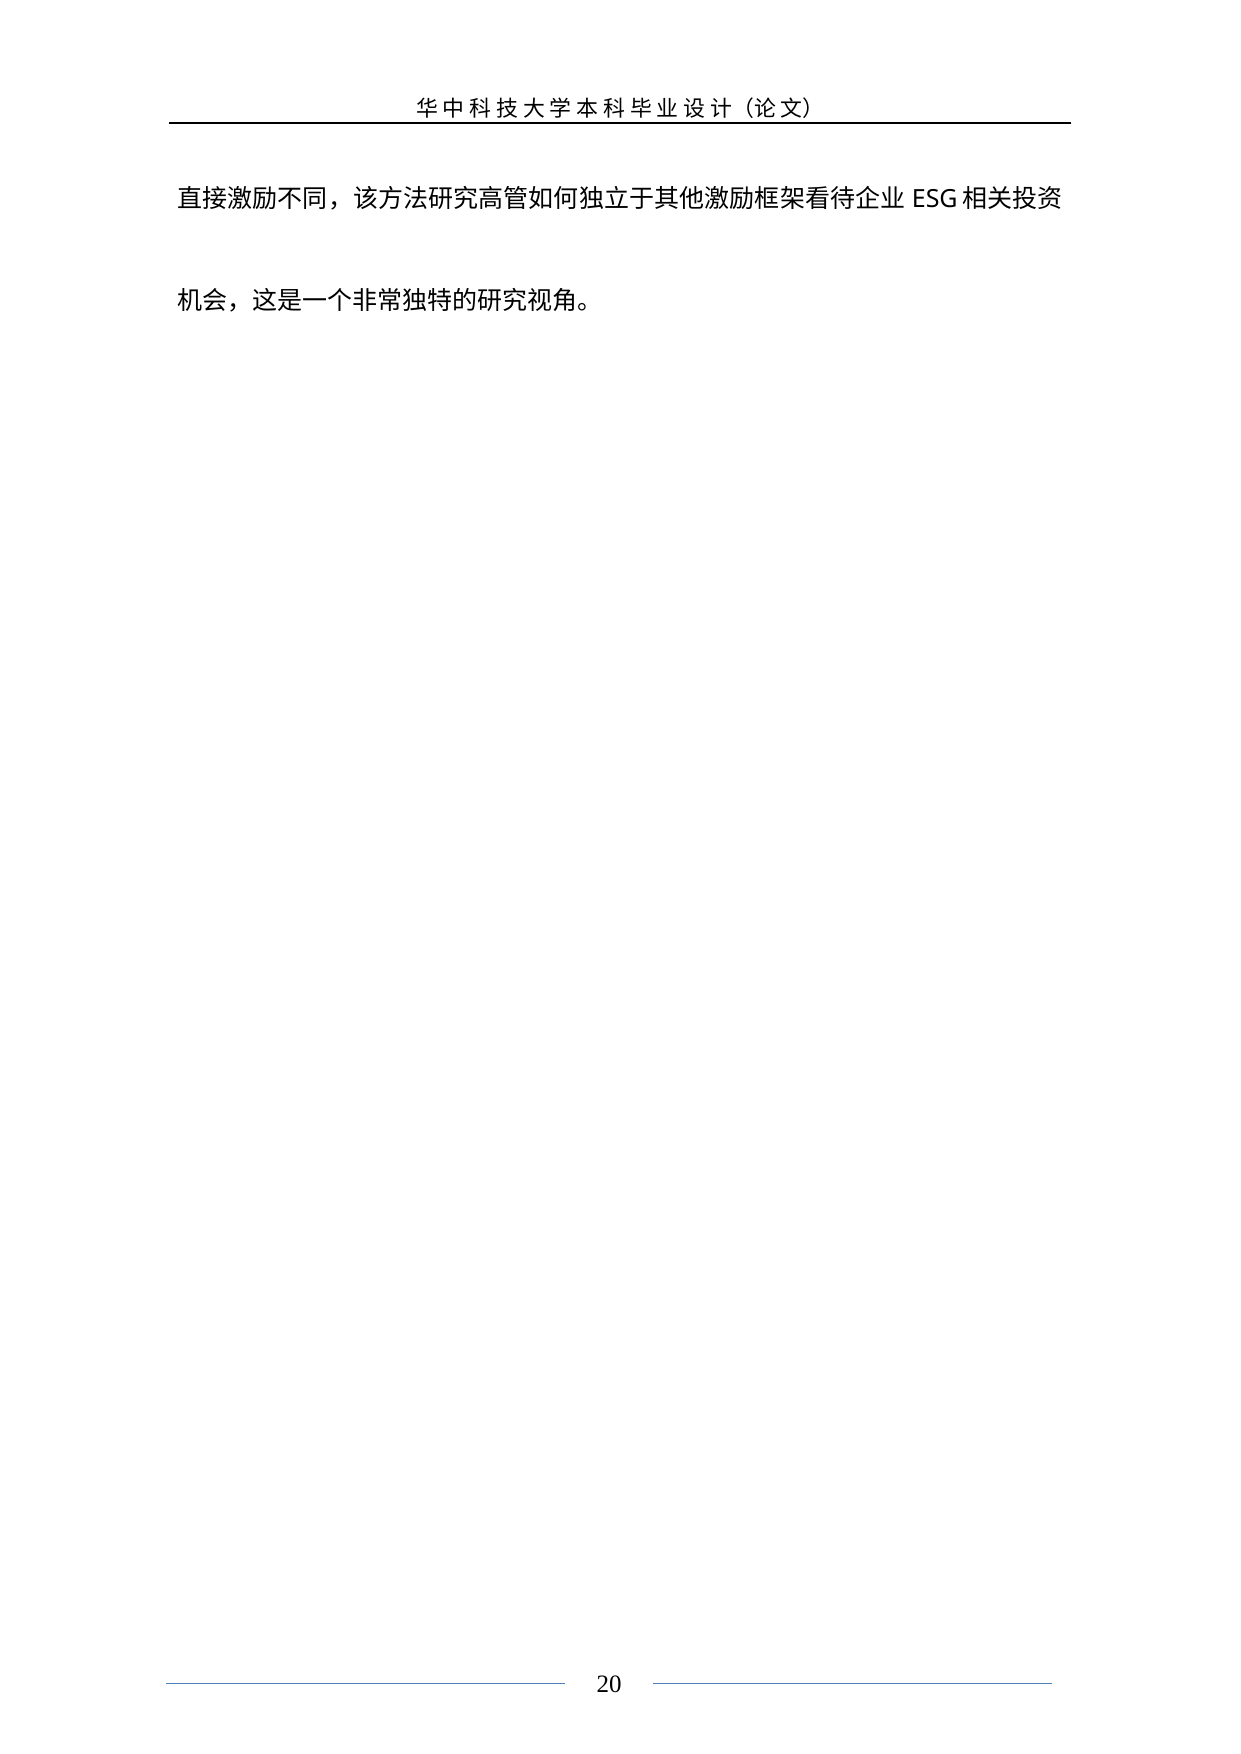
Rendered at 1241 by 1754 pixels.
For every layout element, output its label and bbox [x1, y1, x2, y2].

text [177, 162, 1063, 332]
